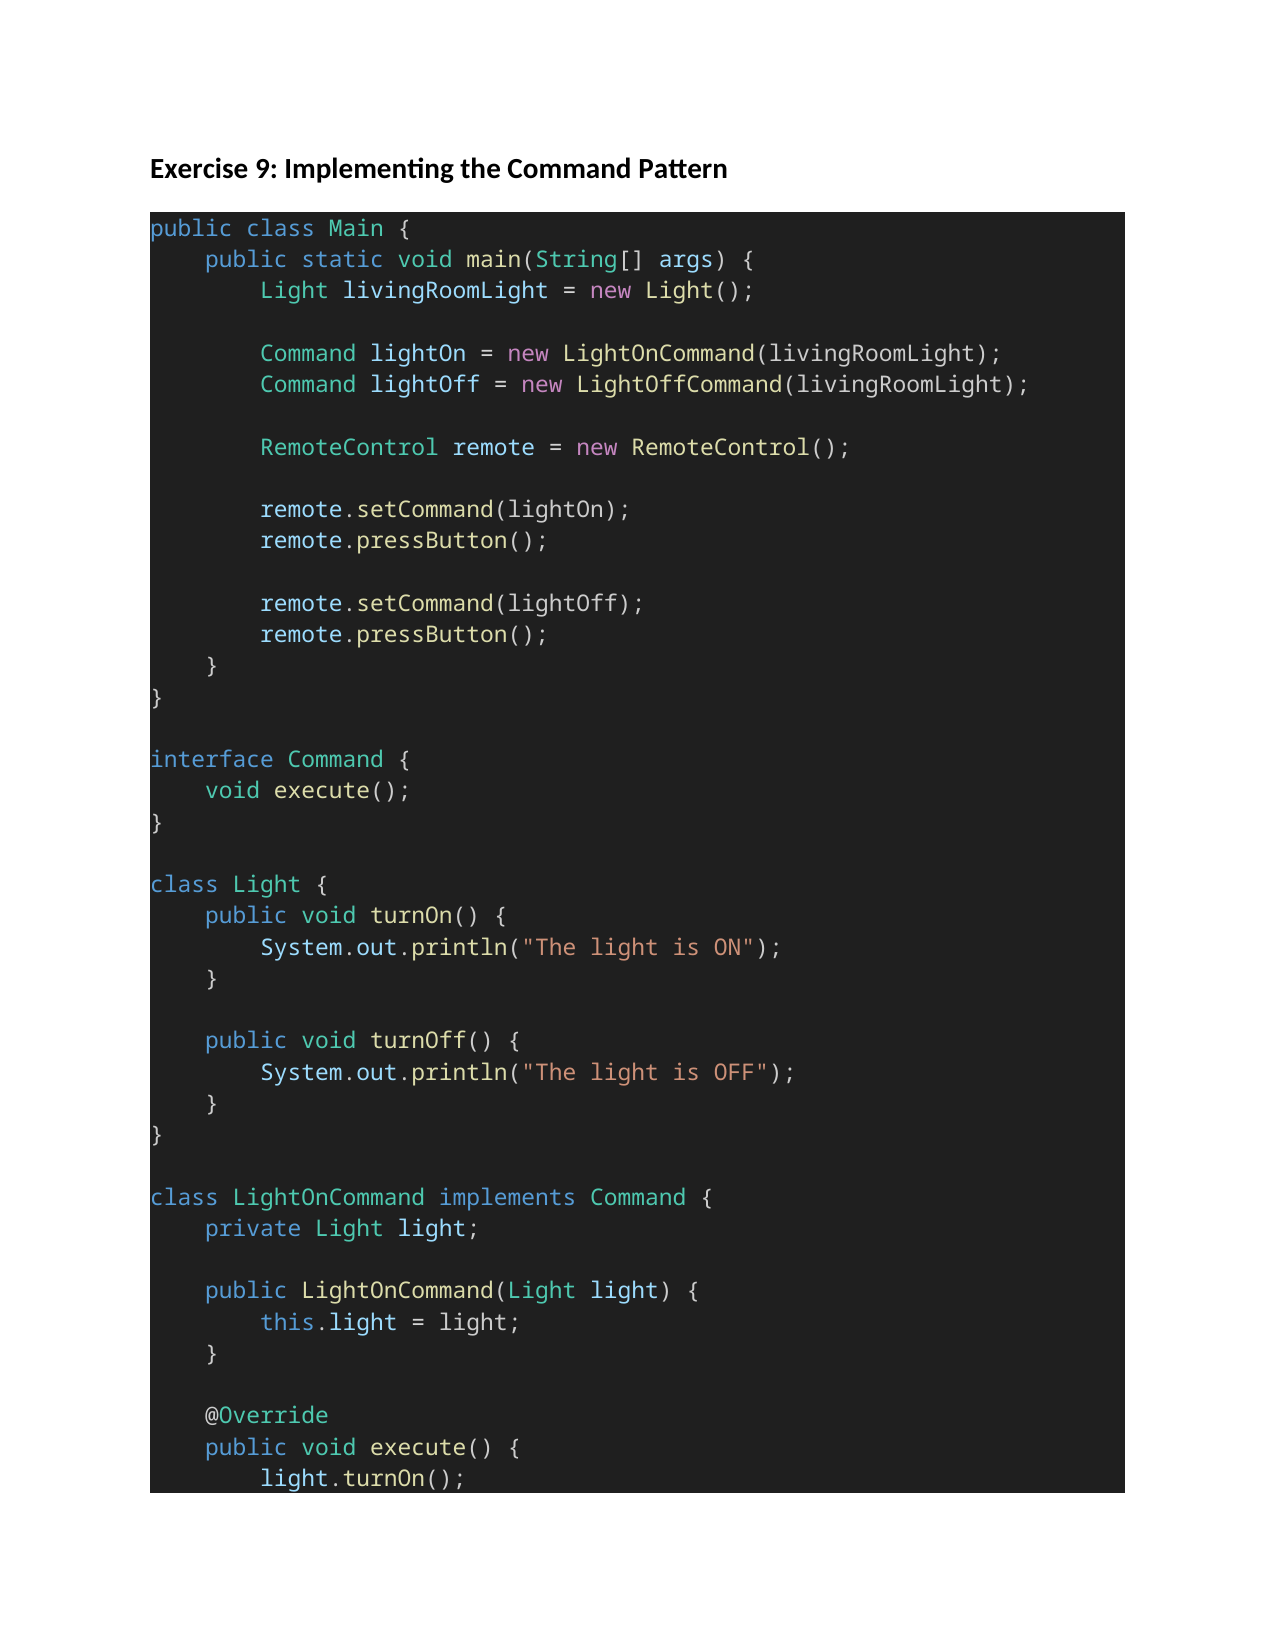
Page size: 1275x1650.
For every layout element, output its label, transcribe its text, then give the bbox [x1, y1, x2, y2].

text Command lightOn = new LightOnCommand(livingRoomLight); [150, 337, 1125, 368]
text Command lightOff = new LightOffCommand(livingRoomLight); [150, 368, 1125, 399]
text remote.pressButton(); [150, 524, 1125, 556]
text System.out.println("The light is ON"); [150, 931, 1125, 962]
text void execute(); [150, 774, 1125, 806]
text System.out.println("The light is OFF"); [150, 1056, 1125, 1087]
text remote.setCommand(lightOff); [150, 587, 1125, 618]
text interface Command { [150, 743, 1125, 774]
text private Light light; [150, 1212, 1125, 1243]
text public static void main(String[] args) { [150, 243, 1125, 274]
text @Override [150, 1399, 1125, 1431]
text Exercise 9: Implementing the Command Pattern [150, 150, 1125, 186]
text public void turnOff() { [150, 1024, 1125, 1056]
text } [150, 649, 1125, 681]
text public void turnOn() { [150, 899, 1125, 931]
text } [150, 1118, 1125, 1149]
text public void execute() { [150, 1431, 1125, 1462]
text public class Main { [150, 212, 1125, 243]
text class LightOnCommand implements Command { [150, 1181, 1125, 1212]
text } [150, 1087, 1125, 1118]
text } [150, 962, 1125, 993]
text } [150, 1337, 1125, 1368]
text remote.setCommand(lightOn); [150, 493, 1125, 524]
text } [150, 681, 1125, 712]
text } [150, 806, 1125, 837]
text class Light { [150, 868, 1125, 899]
text public LightOnCommand(Light light) { [150, 1274, 1125, 1306]
text light.turnOn(); [150, 1462, 1125, 1493]
text remote.pressButton(); [150, 618, 1125, 649]
text RemoteControl remote = new RemoteControl(); [150, 431, 1125, 462]
text Light livingRoomLight = new Light(); [150, 274, 1125, 306]
text this.light = light; [150, 1306, 1125, 1337]
